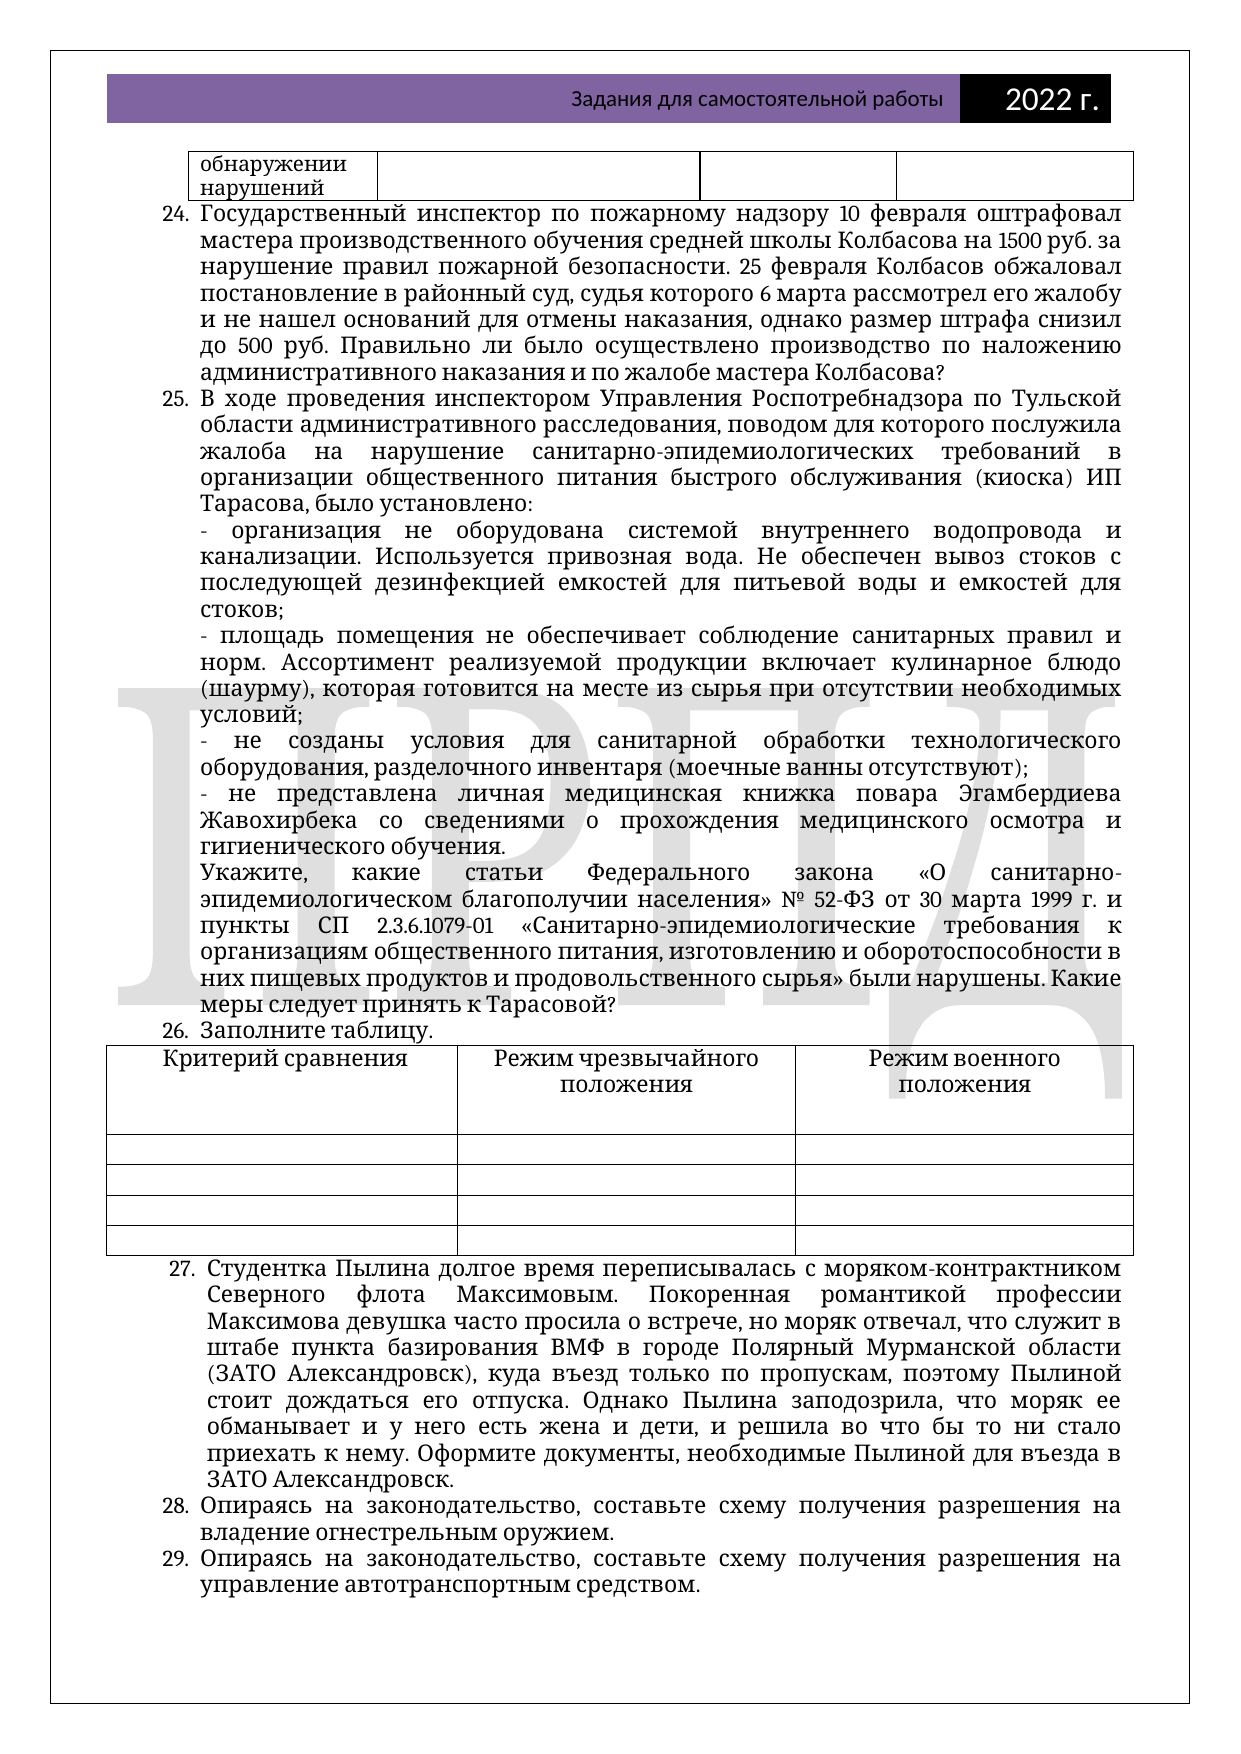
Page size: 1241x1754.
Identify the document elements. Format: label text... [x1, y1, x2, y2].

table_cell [189, 152, 377, 200]
table_cell [458, 1165, 795, 1195]
table_cell [107, 1196, 457, 1225]
table_cell [796, 1196, 1133, 1225]
table_cell [796, 1135, 1133, 1164]
table_cell [378, 152, 699, 200]
list Заполните таблицу. [162, 1018, 1122, 1044]
table_header Режим чрезвычайного положения [458, 1046, 795, 1134]
table_header Критерий сравнения [107, 1046, 457, 1134]
table_cell [796, 1226, 1133, 1255]
table_cell [897, 152, 1133, 200]
text - не представлена личная медицинская книжка повара Эгамбердиева Жавохирбека со сведениями о прохождения медицинского осмотра и гигиенического обучения. [200, 781, 1122, 860]
table_cell [107, 1135, 457, 1164]
list Опираясь на законодательство, составьте схему получения разрешения на владение огнестрельным оружием. [162, 1493, 1122, 1546]
list Студентка Пылина долгое время переписывалась с моряком-контрактником Северного флота Максимовым. Покоренная романтикой профессии Максимова девушка часто просила о встрече, но моряк отвечал, что служит в штабе пункта базирования ВМФ в городе Полярный Мурманской области (ЗАТО Александровск), куда въезд только по пропускам, поэтому Пылиной стоит дождаться его отпуска. Однако Пылина заподозрила, что моряк ее обманывает и у него есть жена и дети, и решила во что бы то ни стало приехать к нему. Оформите документы, необходимые Пылиной для въезда в ЗАТО Александровск. [169, 1256, 1122, 1493]
text - организация не оборудована системой внутреннего водопровода и канализации. Используется привозная вода. Не обеспечен вывоз стоков с последующей дезинфекцией емкостей для питьевой воды и емкостей для стоков; [200, 517, 1122, 623]
text Укажите, какие статьи Федерального закона «О санитарно-эпидемиологическом благополучии населения» № 52-ФЗ от 30 марта 1999 г. и пункты СП 2.3.6.1079-01 «Санитарно-эпидемиологические требования к организациям общественного питания, изготовлению и оборотоспособности в них пищевых продуктов и продовольственного сырья» были нарушены. Какие меры следует принять к Тарасовой? [200, 860, 1122, 1018]
list Опираясь на законодательство, составьте схему получения разрешения на управление автотранспортным средством. [162, 1546, 1122, 1598]
table_cell [107, 1165, 457, 1195]
table_cell [458, 1135, 795, 1164]
table_cell [701, 152, 896, 200]
table_cell [458, 1226, 795, 1255]
table_header Режим военного положения [796, 1046, 1133, 1134]
table_cell [458, 1196, 795, 1225]
text - площадь помещения не обеспечивает соблюдение санитарных правил и норм. Ассортимент реализуемой продукции включает кулинарное блюдо (шаурму), которая готовится на месте из сырья при отсутствии необходимых условий; [200, 623, 1122, 728]
table_cell [107, 1226, 457, 1255]
table_cell [796, 1165, 1133, 1195]
text - не созданы условия для санитарной обработки технологического оборудования, разделочного инвентаря (моечные ванны отсутствуют); [200, 728, 1122, 781]
list В ходе проведения инспектором Управления Роспотребнадзора по Тульской области административного расследования, поводом для которого послужила жалоба на нарушение санитарно-эпидемиологических требований в организации общественного питания быстрого обслуживания (киоска) ИП Тарасова, было установлено: [162, 386, 1122, 517]
list Государственный инспектор по пожарному надзору 10 февраля оштрафовал мастера производственного обучения средней школы Колбасова на 1500 руб. за нарушение правил пожарной безопасности. 25 февраля Колбасов обжаловал постановление в районный суд, судья которого 6 марта рассмотрел его жалобу и не нашел оснований для отмены наказания, однако размер штрафа снизил до 500 руб. Правильно ли было осуществлено производство по наложению административного наказания и по жалобе мастера Колбасова? [162, 201, 1122, 386]
